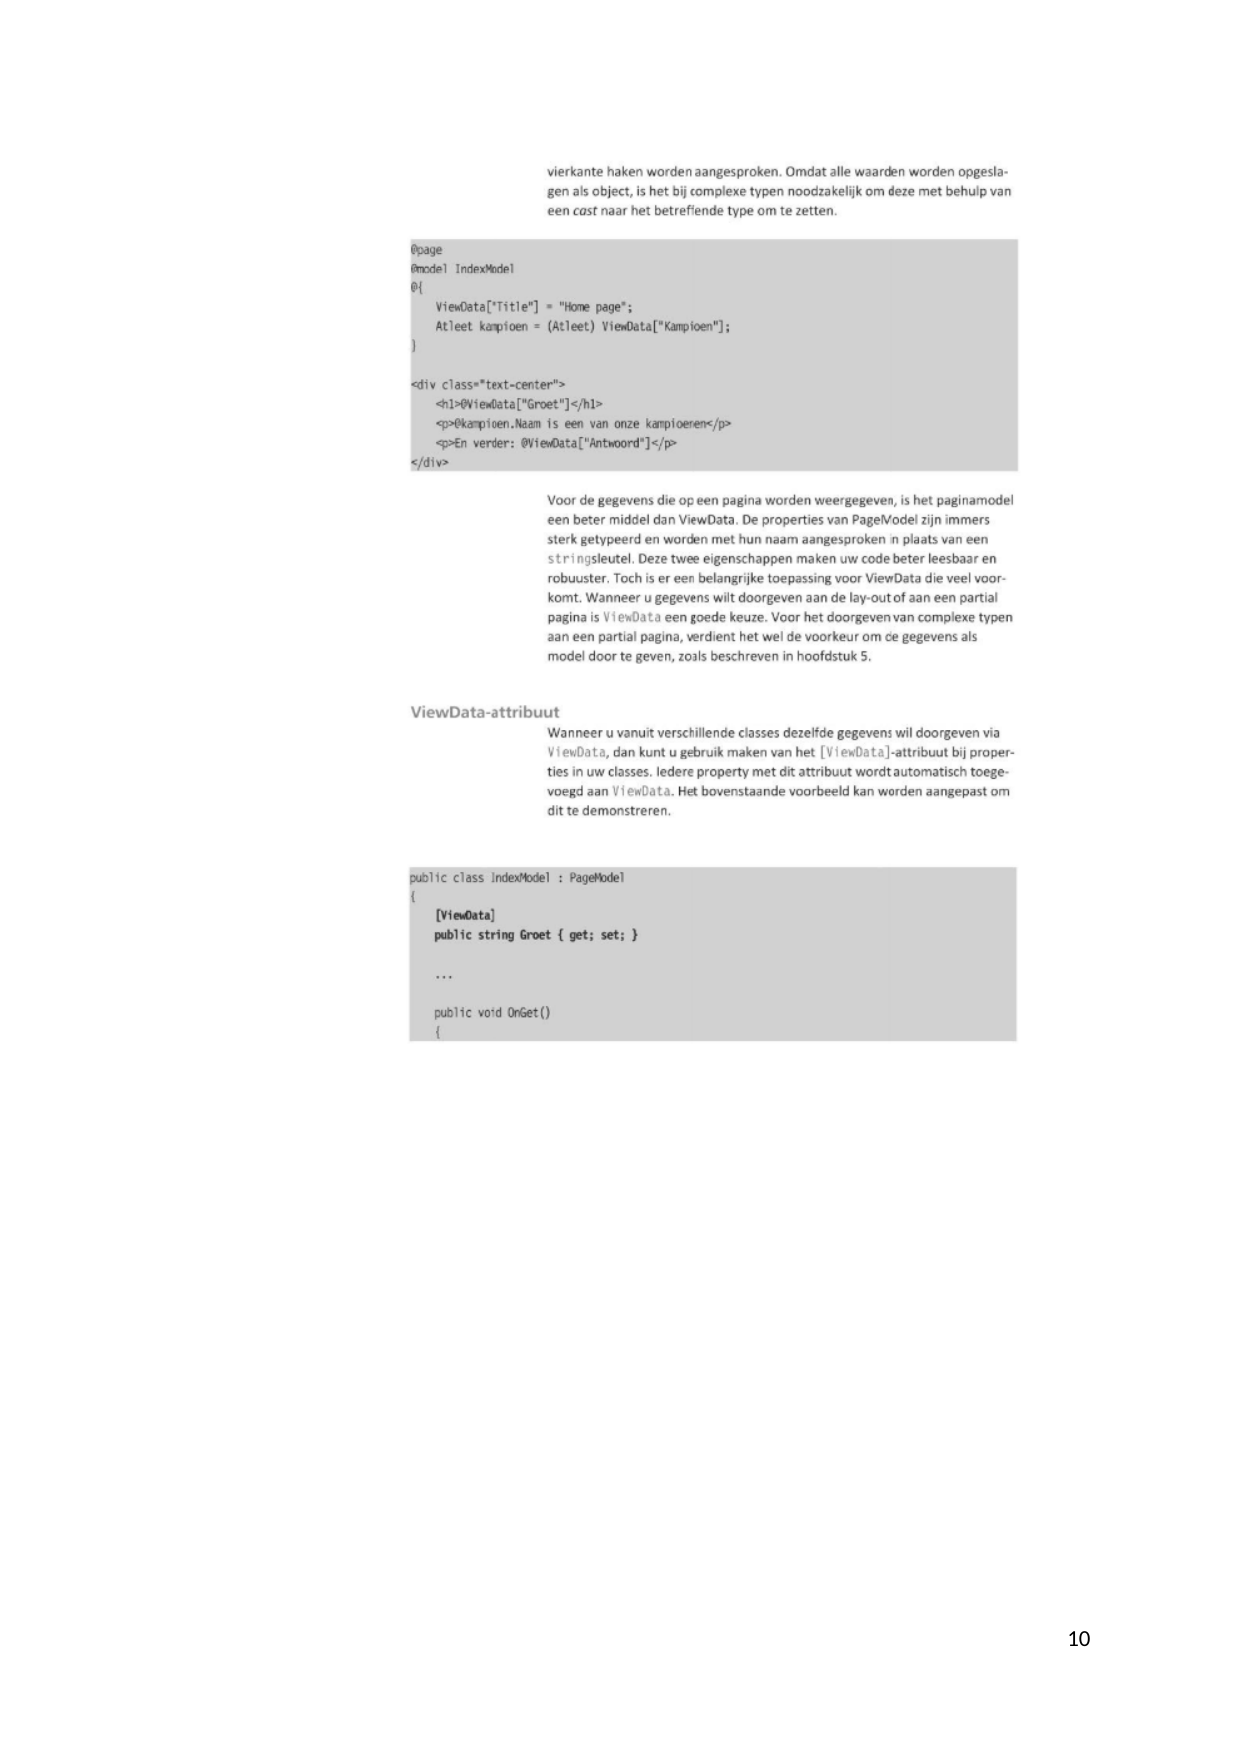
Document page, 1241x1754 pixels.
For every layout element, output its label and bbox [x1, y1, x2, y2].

picture [300, 851, 1069, 1055]
picture [300, 150, 1068, 833]
